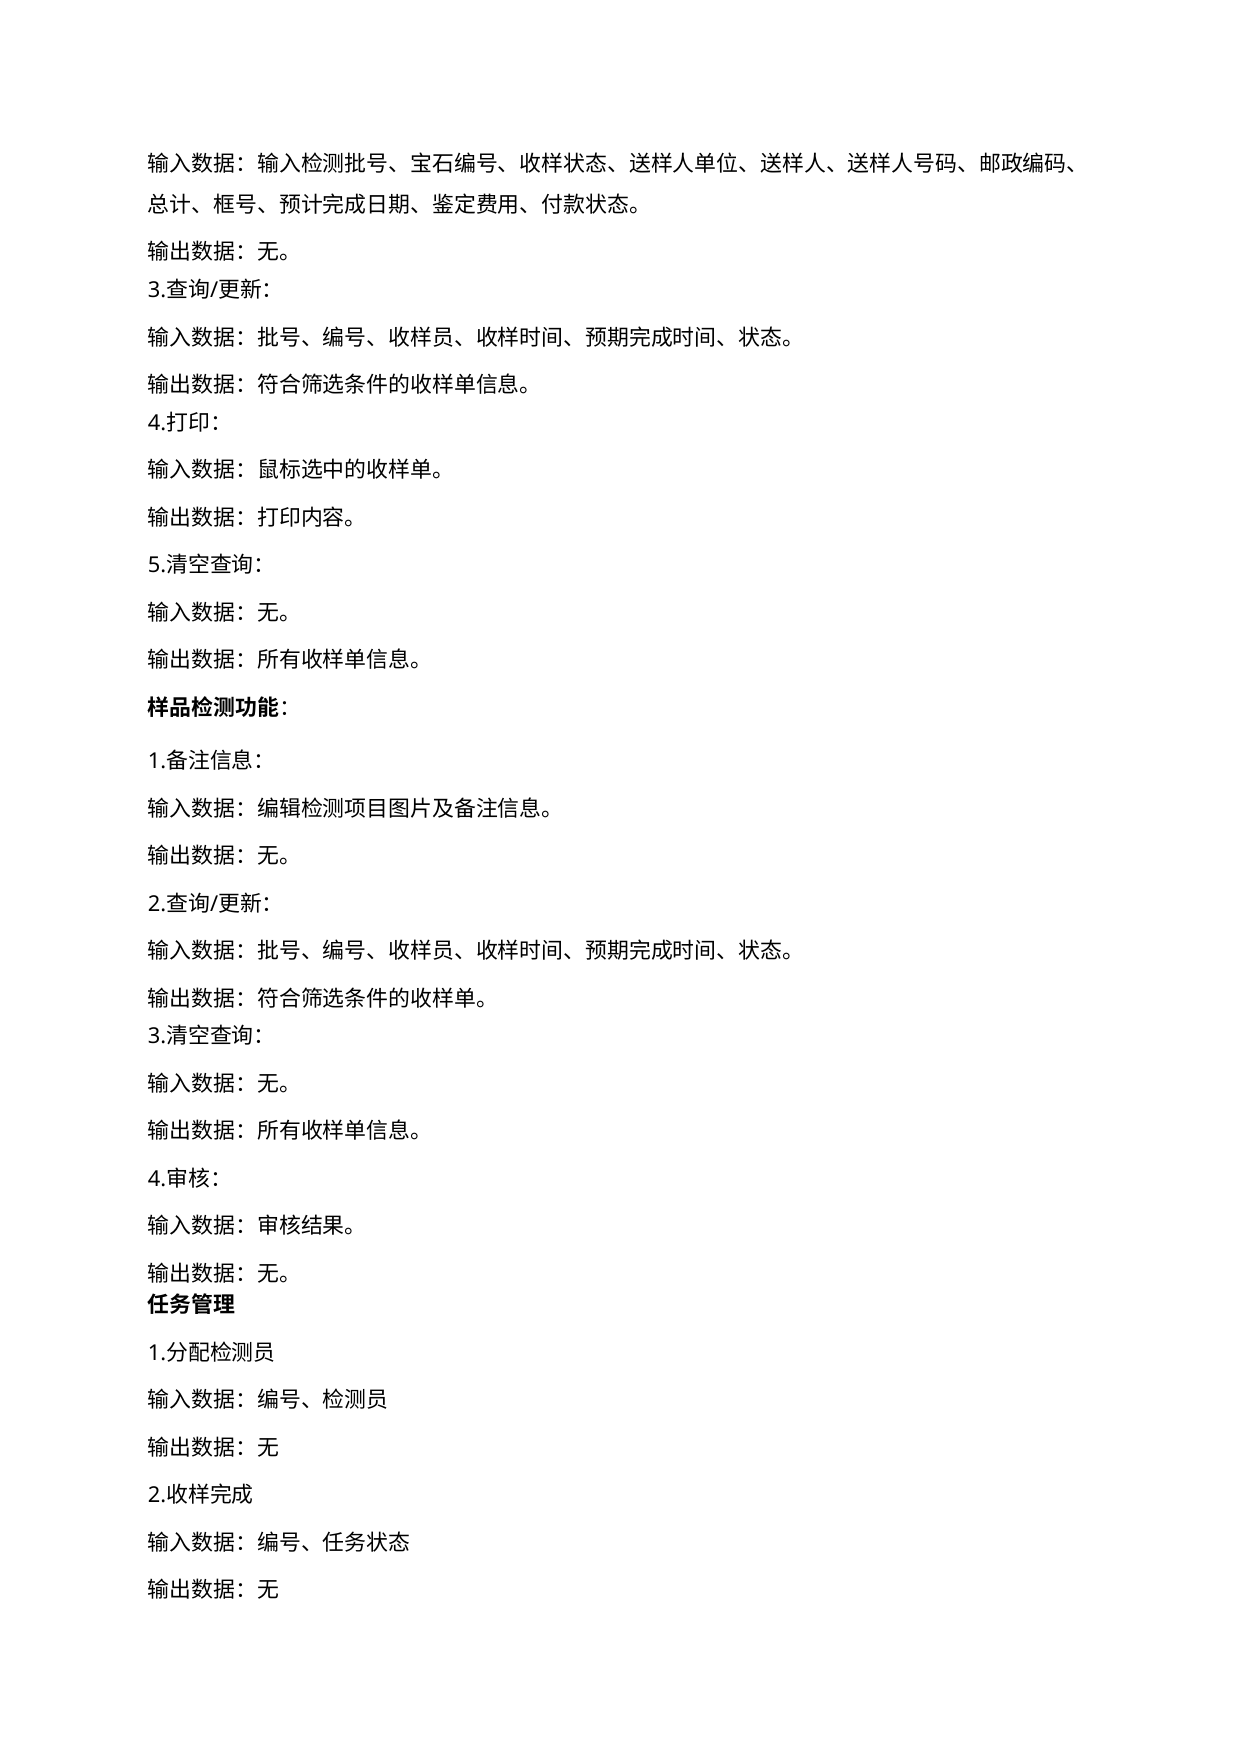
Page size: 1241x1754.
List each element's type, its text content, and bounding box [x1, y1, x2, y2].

text 输入数据：批号、编号、收样员、收样时间、预期完成时间、状态。 [148, 933, 1093, 965]
text 输入数据：鼠标选中的收样单。 [148, 452, 1093, 484]
text 输出数据：符合筛选条件的收样单信息。 [148, 367, 1093, 399]
text 3.清空查询： [148, 1018, 1093, 1050]
text 4.打印： [148, 405, 1093, 437]
text 输出数据：无 [148, 1430, 1093, 1462]
text 2.收样完成 [148, 1477, 1093, 1509]
text 样品检测功能： [148, 689, 1093, 721]
text 输出数据：无。 [148, 838, 1093, 870]
text 输出数据：打印内容。 [148, 500, 1093, 532]
text 输入数据：编号、检测员 [148, 1382, 1093, 1414]
text 输入数据：无。 [148, 595, 1093, 626]
text 输入数据：编辑检测项目图片及备注信息。 [148, 791, 1093, 822]
text 输出数据：所有收样单信息。 [148, 1113, 1093, 1145]
text 5.清空查询： [148, 547, 1093, 579]
text 1.备注信息： [148, 743, 1093, 775]
text 输出数据：无。 [148, 1256, 1093, 1287]
text 输出数据：符合筛选条件的收样单。 [148, 981, 1093, 1012]
text 输入数据：审核结果。 [148, 1208, 1093, 1240]
text 2.查询/更新： [148, 886, 1093, 917]
text 3.查询/更新： [148, 272, 1093, 304]
text 输入数据：编号、任务状态 [148, 1525, 1093, 1557]
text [148, 146, 1093, 218]
text 4.审核： [148, 1161, 1093, 1192]
text 输出数据：无。 [148, 234, 1093, 266]
text 输入数据：无。 [148, 1066, 1093, 1098]
text 任务管理 [148, 1287, 1093, 1319]
text 输入数据：批号、编号、收样员、收样时间、预期完成时间、状态。 [148, 320, 1093, 351]
text 1.分配检测员 [148, 1335, 1093, 1367]
text 输出数据：无 [148, 1572, 1093, 1604]
text 输出数据：所有收样单信息。 [148, 642, 1093, 674]
